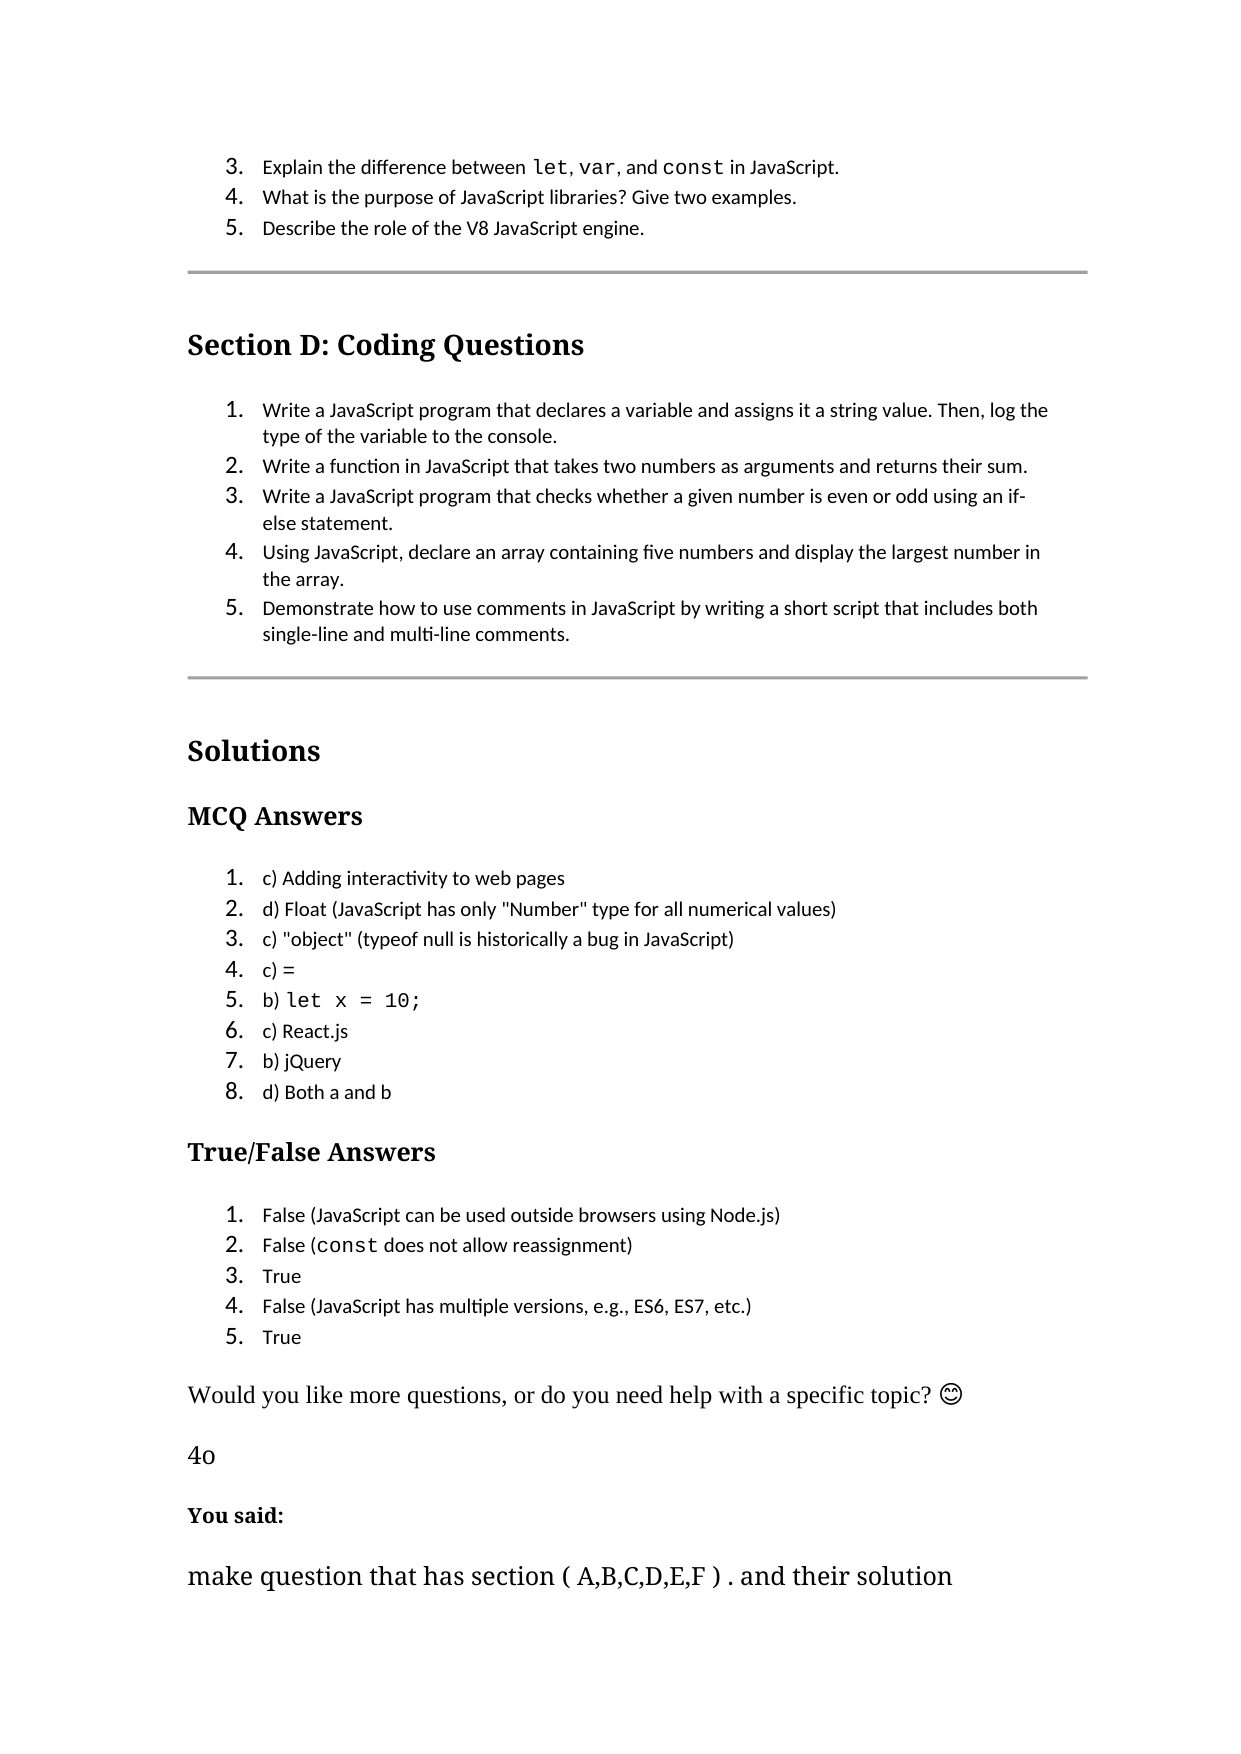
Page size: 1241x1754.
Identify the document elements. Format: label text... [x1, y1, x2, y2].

subtitle Section D: Coding Questions [187, 325, 1053, 364]
subtitle You said: [187, 1501, 1053, 1529]
subtitle Solutions [187, 731, 1053, 769]
list c) "object" (typeof null is historically a bug in JavaScript) [225, 923, 1053, 953]
list c) React.js [225, 1014, 1053, 1045]
list c) = [225, 953, 1053, 984]
list c) Adding interactivity to web pages [225, 862, 1053, 892]
text Would you like more questions, or do you need help with a specific topic? 😊 [187, 1380, 1053, 1409]
list Write a JavaScript program that declares a variable and assigns it a string value. Then, log the type of the variable to the console. [225, 393, 1053, 449]
list d) Both a and b [225, 1075, 1053, 1106]
list What is the purpose of JavaScript libraries? Give two examples. [225, 181, 1053, 211]
text 4o [187, 1438, 1053, 1472]
list Write a JavaScript program that checks whether a given number is even or odd using an if-else statement. [225, 479, 1053, 535]
list Explain the difference between let, var, and const in JavaScript. [225, 150, 1053, 181]
subtitle True/False Answers [187, 1135, 1053, 1169]
subtitle MCQ Answers [187, 798, 1053, 832]
list Describe the role of the V8 JavaScript engine. [225, 211, 1053, 242]
list b) let x = 10; [225, 984, 1053, 1014]
list False (const does not allow reassignment) [225, 1229, 1053, 1259]
list False (JavaScript can be used outside browsers using Node.js) [225, 1198, 1053, 1229]
list Demonstrate how to use comments in JavaScript by writing a short script that includes both single-line and multi-line comments. [225, 591, 1053, 647]
list False (JavaScript has multiple versions, e.g., ES6, ES7, etc.) [225, 1290, 1053, 1320]
list True [225, 1320, 1053, 1351]
list Write a function in JavaScript that takes two numbers as arguments and returns their sum. [225, 449, 1053, 479]
list d) Float (JavaScript has only "Number" type for all numerical values) [225, 892, 1053, 923]
list Using JavaScript, declare an array containing five numbers and display the largest number in the array. [225, 535, 1053, 591]
text make question that has section ( A,B,C,D,E,F ) . and their solution [187, 1559, 1053, 1593]
list True [225, 1259, 1053, 1290]
list b) jQuery [225, 1045, 1053, 1075]
